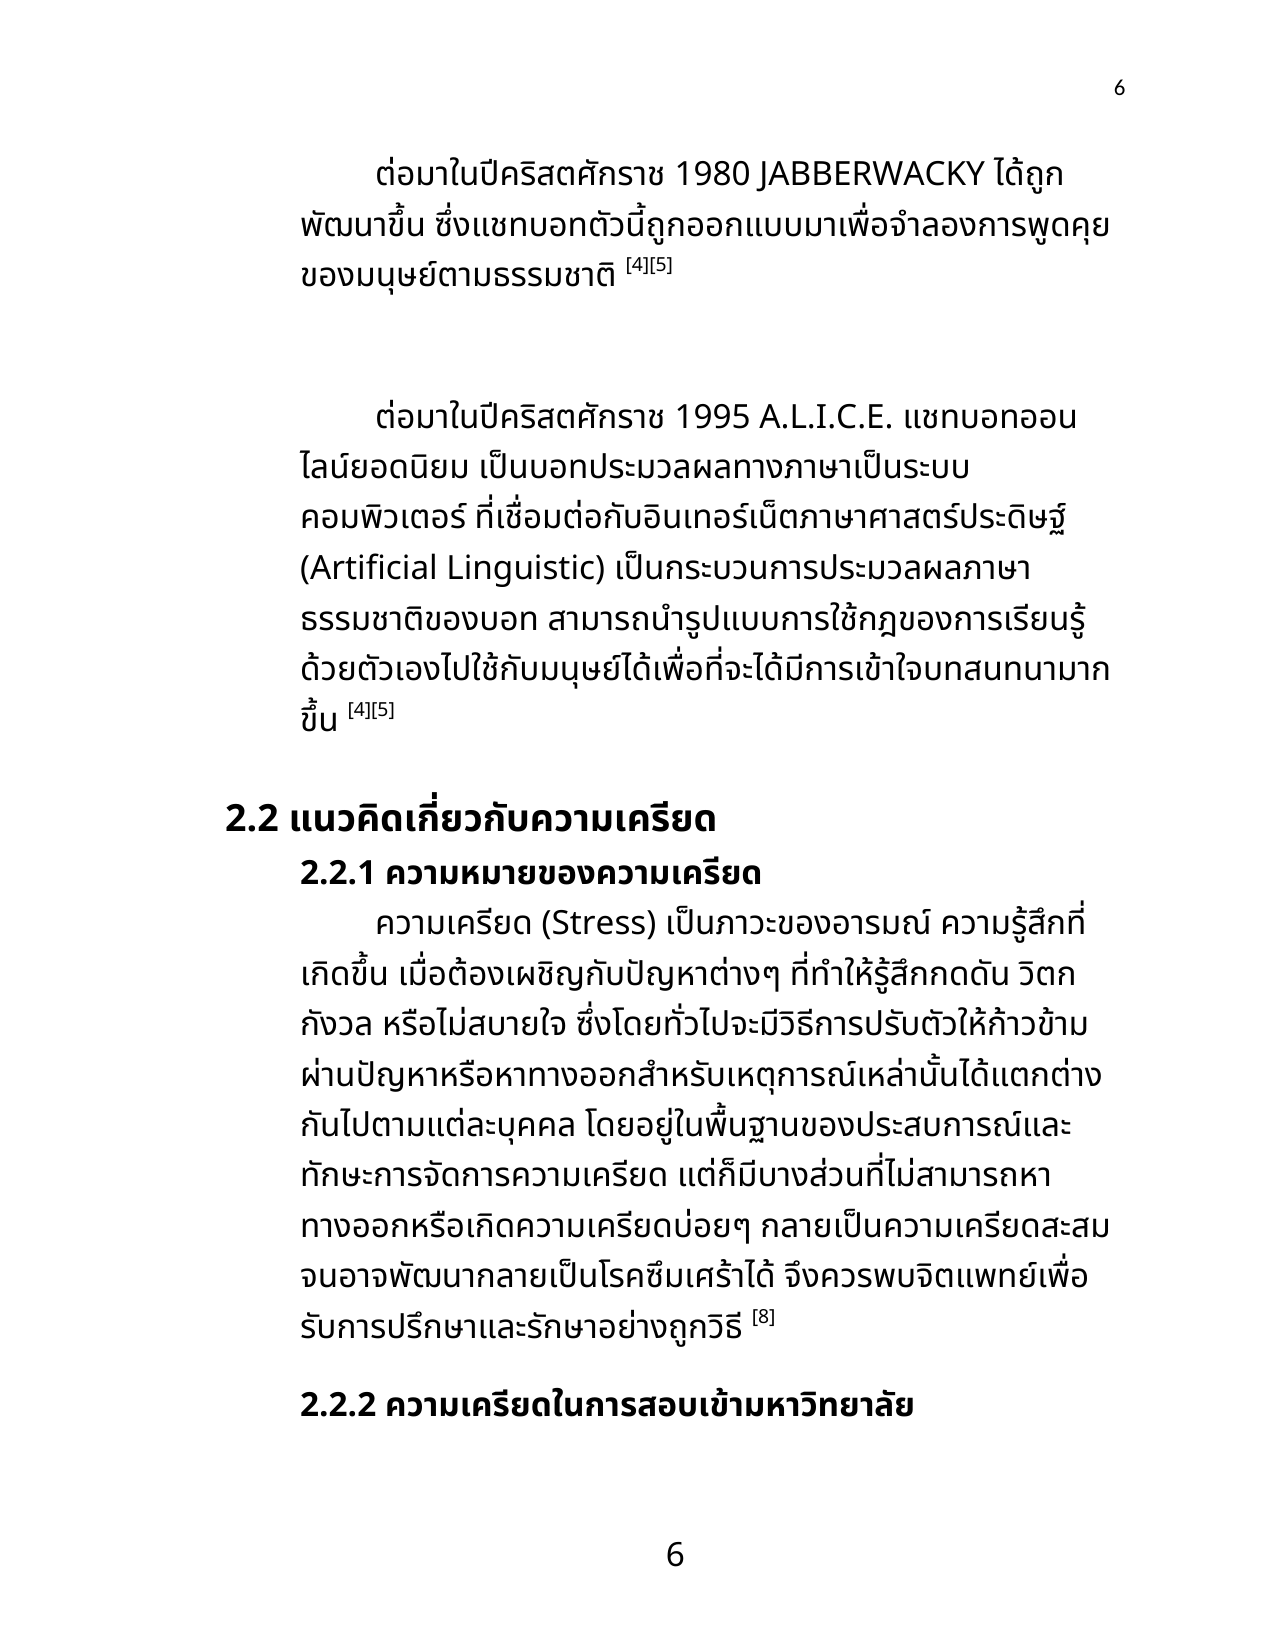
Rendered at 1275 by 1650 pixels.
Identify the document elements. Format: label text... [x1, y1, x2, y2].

list ความเครียด (Stress) เป็นภาวะของอารมณ์ ความรู้สึกที่เกิดขึ้น เมื่อต้องเผชิญกับปัญหาต่างๆ ที่ทำให้รู้สึกกดดัน วิตกกังวล หรือไม่สบายใจ ซึ่งโดยทั่วไปจะมีวิธีการปรับตัวให้ก้าวข้ามผ่านปัญหาหรือหาทางออกสำหรับเหตุการณ์เหล่านั้นได้แตกต่างกันไปตามแต่ละบุคคล โดยอยู่ในพื้นฐานของประสบการณ์และทักษะการจัดการความเครียด แต่ก็มีบางส่วนที่ไม่สามารถหาทางออกหรือเกิดความเครียดบ่อยๆ กลายเป็นความเครียดสะสม จนอาจพัฒนากลายเป็นโรคซึมเศร้าได้ จึงควรพบจิตแพทย์เพื่อรับการปรึกษาและรักษาอย่างถูกวิธี [8] [300, 899, 1125, 1381]
list 2.2.1 ความหมายของความเครียด [300, 848, 1125, 899]
text 2.2 แนวคิดเกี่ยวกับความเครียด [225, 791, 1125, 848]
text 2.2.2 ความเครียดในการสอบเข้ามหาวิทยาลัย [225, 1381, 1125, 1432]
text ต่อมาในปีคริสตศักราช 1995 A.L.I.C.E. แชทบอทออนไลน์ยอดนิยม เป็นบอทประมวลผลทางภาษาเป็นระบบคอมพิวเตอร์ ที่เชื่อมต่อกับอินเทอร์เน็ตภาษาศาสตร์ประดิษฐ์ (Artificial Linguistic) เป็นกระบวนการประมวลผลภาษาธรรมชาติของบอท สามารถนำรูปแบบการใช้กฎของการเรียนรู้ด้วยตัวเองไปใช้กับมนุษย์ได้เพื่อที่จะได้มีการเข้าใจบทสนทนามากขึ้น [4][5] [300, 392, 1125, 746]
text ต่อมาในปีคริสตศักราช 1980 JABBERWACKY ได้ถูกพัฒนาขึ้น ซึ่งแชทบอทตัวนี้ถูกออกแบบมาเพื่อจำลองการพูดคุยของมนุษย์ตามธรรมชาติ [4][5] [300, 150, 1125, 302]
